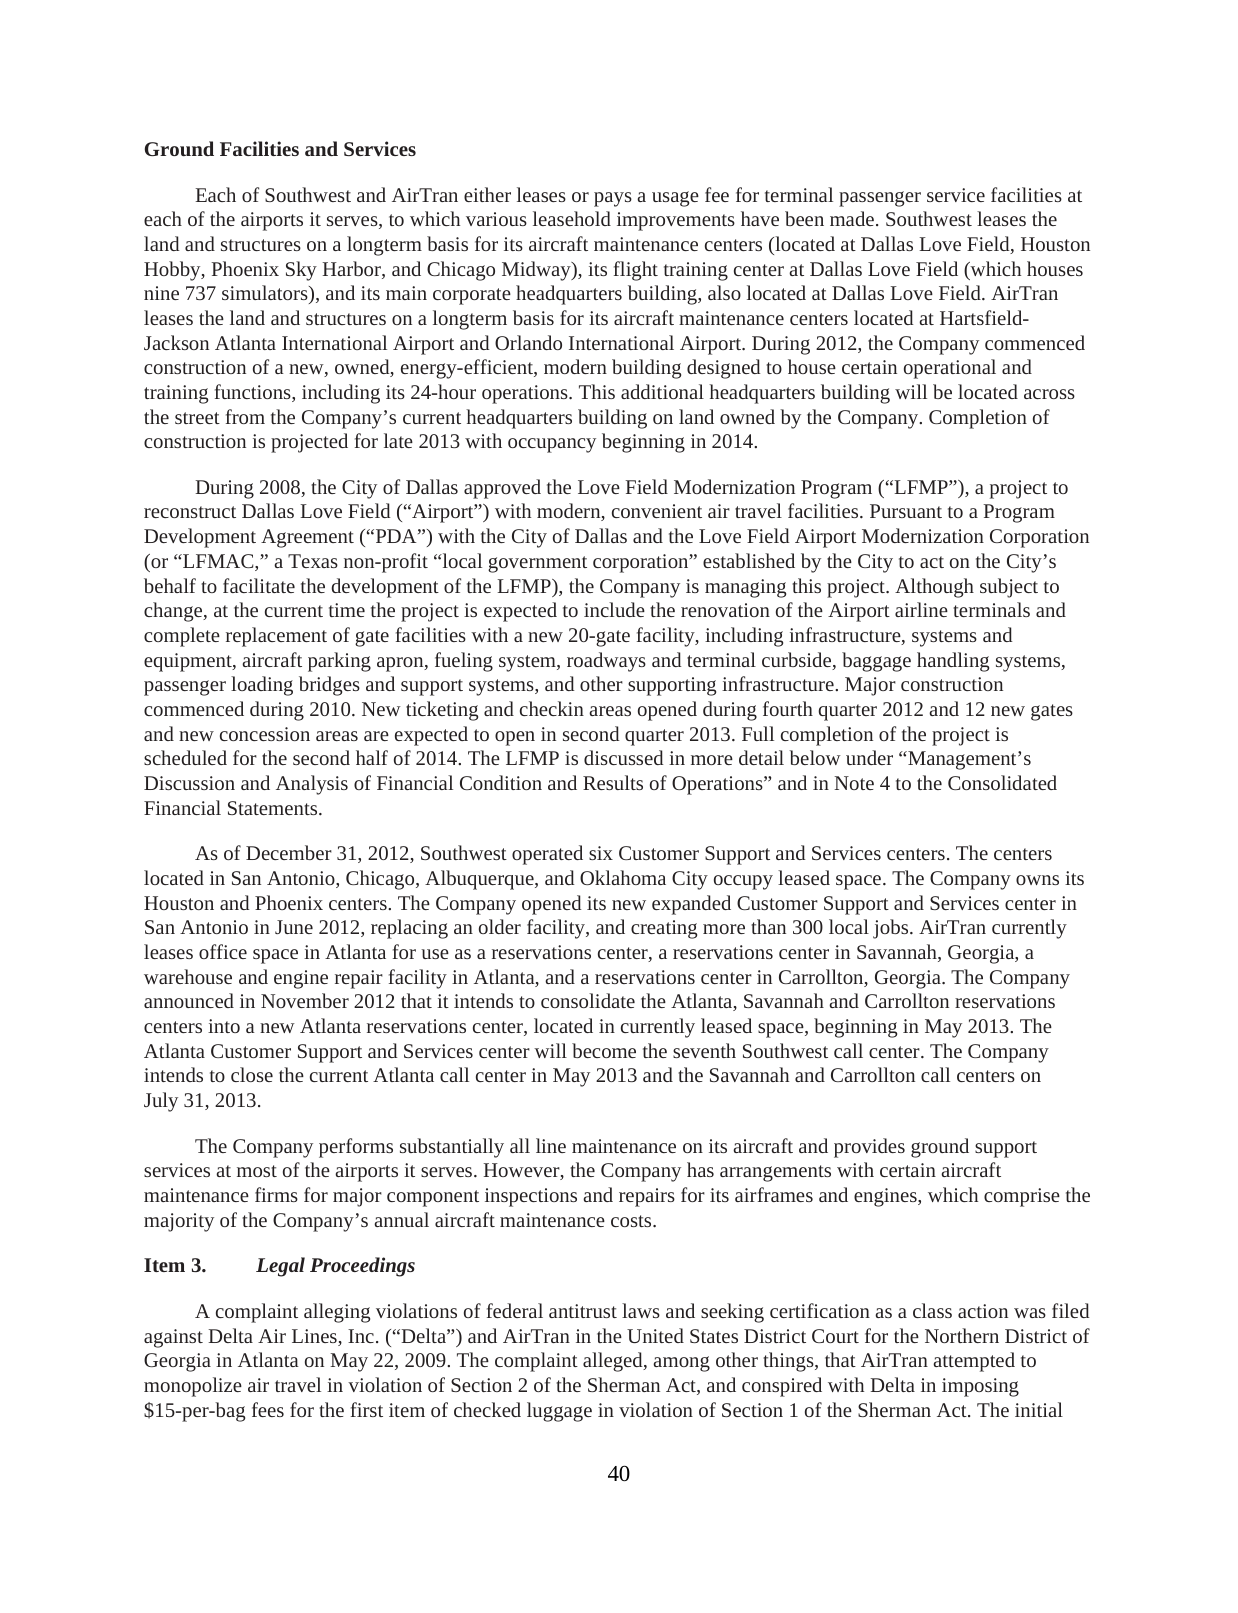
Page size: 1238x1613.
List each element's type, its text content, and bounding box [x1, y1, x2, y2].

text As of December 31, 2012, Southwest operated six Customer Support and Services centers. The centers located in San Antonio, Chicago, Albuquerque, and Oklahoma City occupy leased space. The Company owns its Houston and Phoenix centers. The Company opened its new expanded Customer Support and Services center in San Antonio in June 2012, replacing an older facility, and creating more than 300 local jobs. AirTran currently leases office space in Atlanta for use as a reservations center, a reservations center in Savannah, Georgia, a warehouse and engine repair facility in Atlanta, and a reservations center in Carrollton, Georgia. The Company announced in November 2012 that it intends to consolidate the Atlanta, Savannah and Carrollton reservations centers into a new Atlanta reservations center, located in currently leased space, beginning in May 2013. The Atlanta Customer Support and Services center will become the seventh Southwest call center. The Company intends to close the current Atlanta call center in May 2013 and the Savannah and Carrollton call centers on [144, 841, 1087, 1087]
text During 2008, the City of Dallas approved the Love Field Modernization Program (“LFMP”), a project to reconstruct Dallas Love Field (“Airport”) with modern, convenient air travel facilities. Pursuant to a Program Development Agreement (“PDA”) with the City of Dallas and the Love Field Airport Modernization Corporation (or “LFMAC,” a Texas non-profit “local government corporation” established by the City to act on the City’s behalf to facilitate the development of the LFMP), the Company is managing this project. Although subject to change, at the current time the project is expected to include the renovation of the Airport airline terminals and complete replacement of gate facilities with a new 20-gate facility, including infrastructure, systems and equipment, aircraft parking apron, fueling system, roadways and terminal curbside, baggage handling systems, passenger loading bridges and support systems, and other supporting infrastructure. Major construction commenced during 2010. New ticketing and checkin areas opened during fourth quarter 2012 and 12 new gates and new concession areas are expected to open in second quarter 2013. Full completion of the project is scheduled for the second half of 2014. The LFMP is discussed in more detail below under “Management’s Discussion and Analysis of Financial Condition and Results of Operations” and in Note 4 to the Consolidated Financial Statements. [144, 475, 1092, 820]
text July 31, 2013. [144, 1088, 1104, 1112]
text The Company performs substantially all line maintenance on its aircraft and provides ground support services at most of the airports it serves. However, the Company has arrangements with certain aircraft maintenance firms for major component inspections and repairs for its airframes and engines, which comprise the majority of the Company’s annual aircraft maintenance costs. [144, 1134, 1097, 1232]
text $15-per-bag fees for the first item of checked luggage in violation of Section 1 of the Sherman Act. The initial [144, 1398, 1104, 1422]
text Each of Southwest and AirTran either leases or pays a usage fee for terminal passenger service facilities at each of the airports it serves, to which various leasehold improvements have been made. Southwest leases the land and structures on a longterm basis for its aircraft maintenance centers (located at Dallas Love Field, Houston Hobby, Phoenix Sky Harbor, and Chicago Midway), its flight training center at Dallas Love Field (which houses nine 737 simulators), and its main corporate headquarters building, also located at Dallas Love Field. AirTran leases the land and structures on a longterm basis for its aircraft maintenance centers located at Hartsfield- Jackson Atlanta International Airport and Orlando International Airport. During 2012, the Company commenced construction of a new, owned, energy-efficient, modern building designed to house certain operational and training functions, including its 24-hour operations. This additional headquarters building will be located across the street from the Company’s current headquarters building on land owned by the Company. Completion of construction is projected for late 2013 with occupancy beginning in 2014. [144, 182, 1094, 453]
text Item 3. Legal Proceedings [144, 1253, 1104, 1277]
text A complaint alleging violations of federal antitrust laws and seeking certification as a class action was filed against Delta Air Lines, Inc. (“Delta”) and AirTran in the United States District Court for the Northern District of Georgia in Atlanta on May 22, 2009. The complaint alleged, among other things, that AirTran attempted to monopolize air travel in violation of Section 2 of the Sherman Act, and conspired with Delta in imposing [144, 1299, 1104, 1397]
subtitle Ground Facilities and Services [144, 137, 1104, 161]
